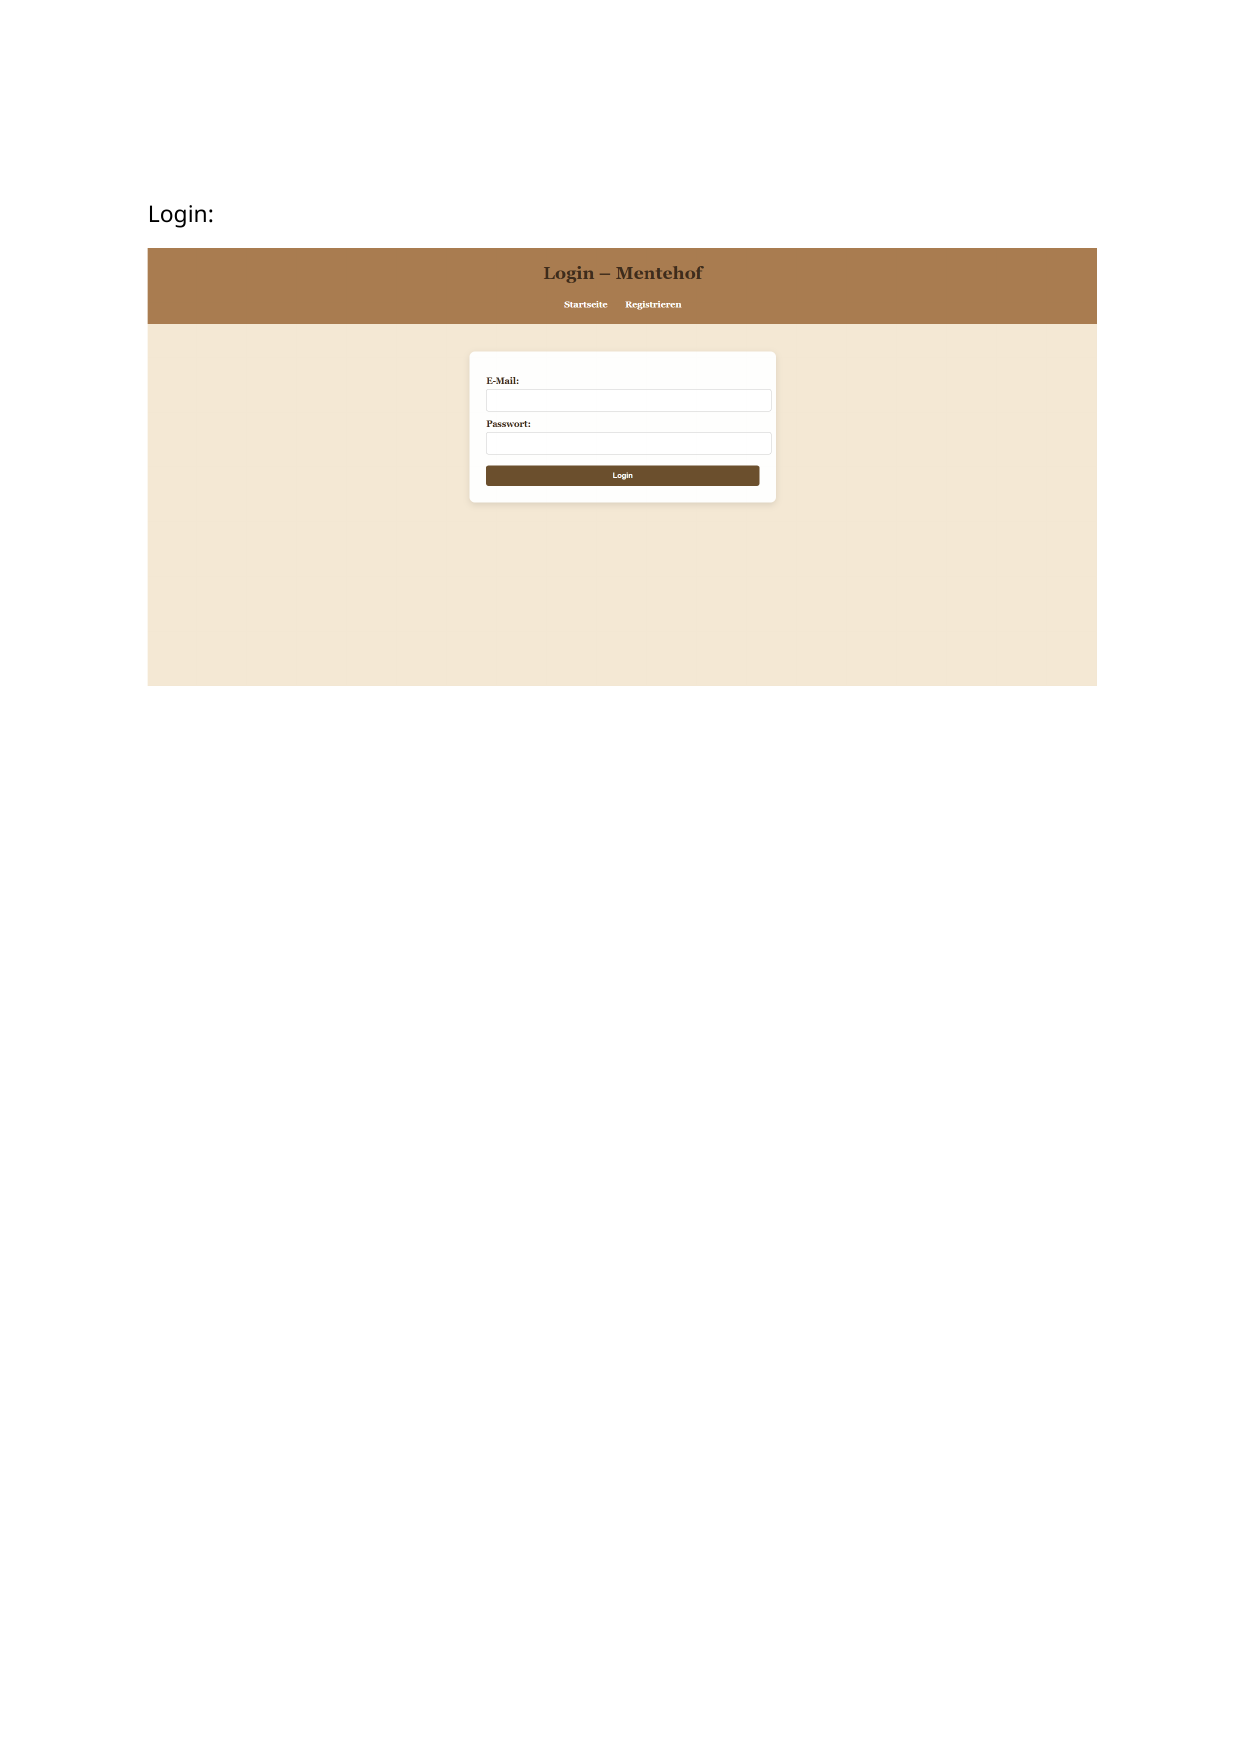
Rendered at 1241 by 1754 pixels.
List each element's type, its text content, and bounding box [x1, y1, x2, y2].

text Login: [148, 198, 1093, 229]
picture [147, 248, 1097, 686]
